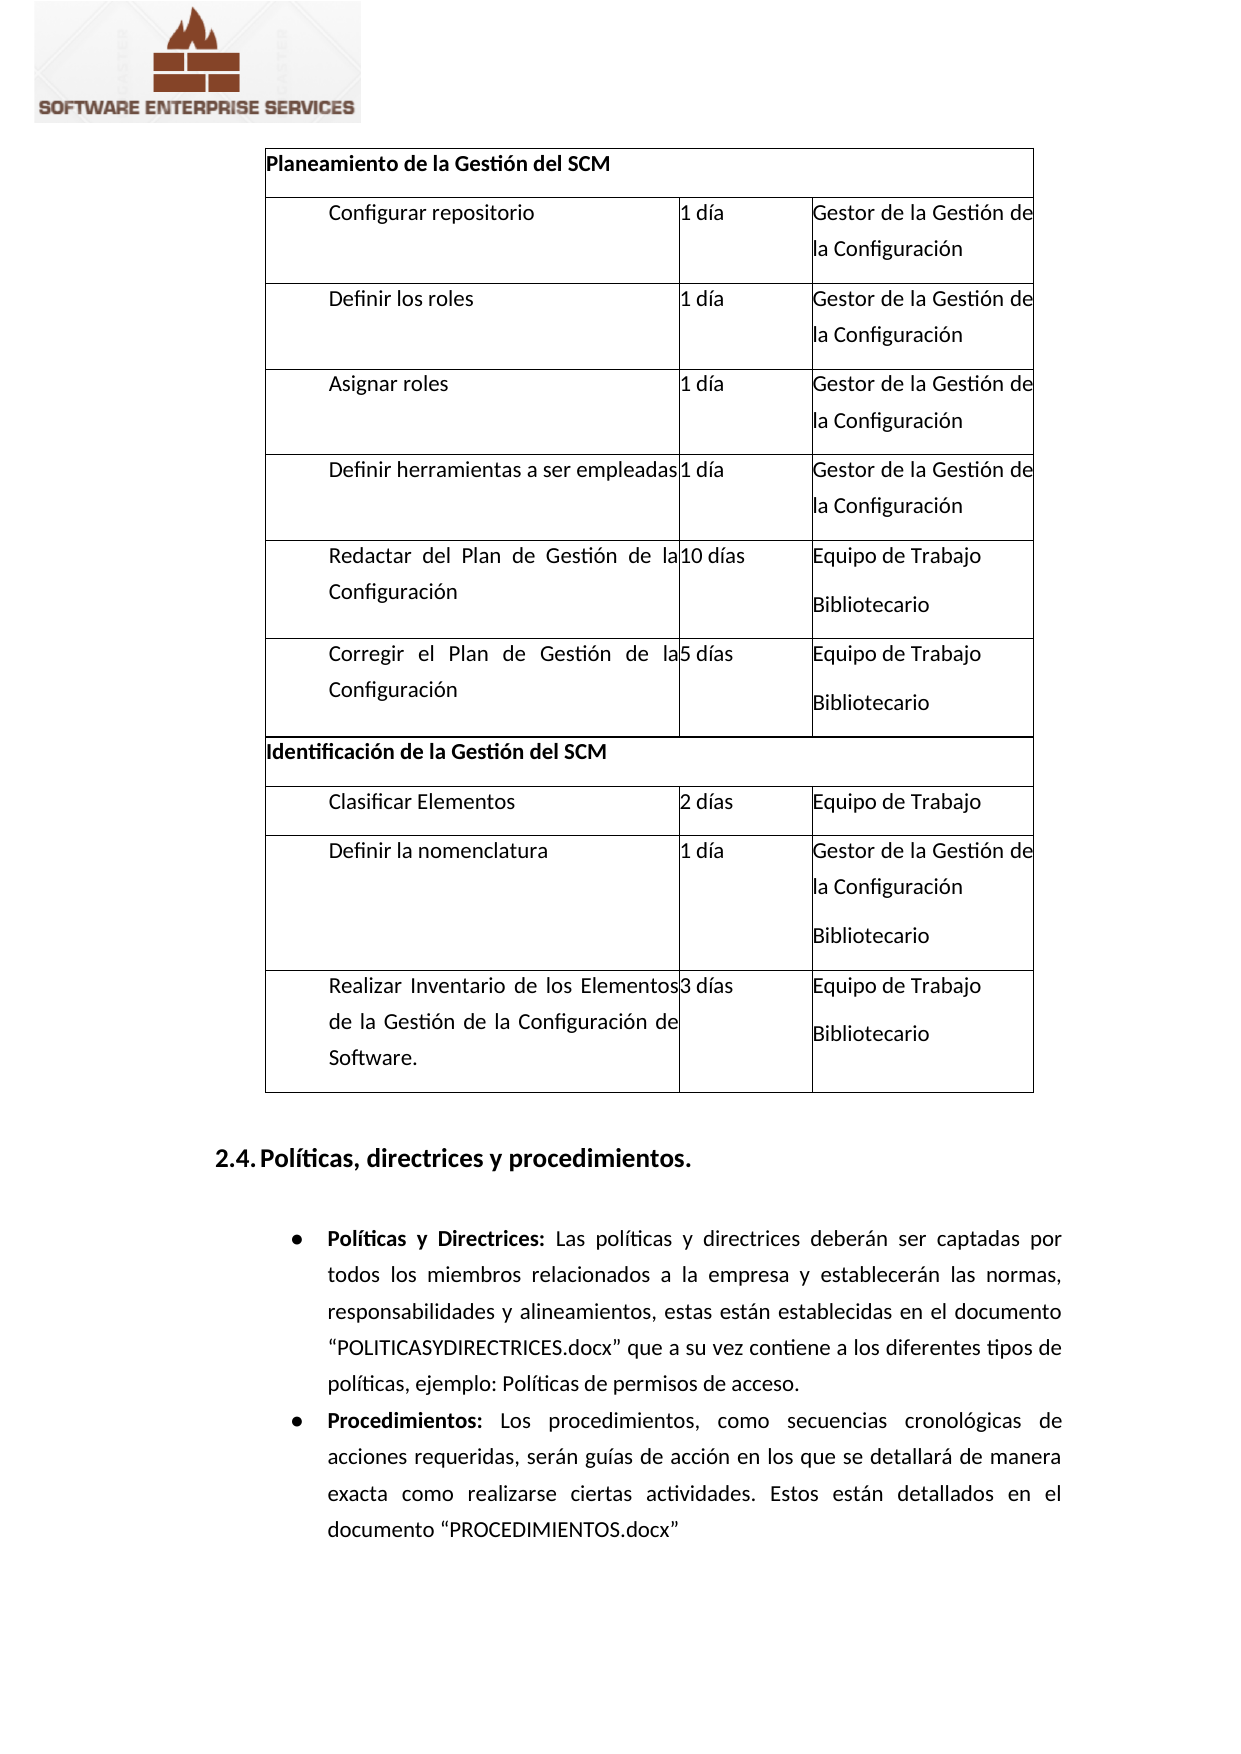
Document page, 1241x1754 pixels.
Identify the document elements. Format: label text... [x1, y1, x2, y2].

table_cell Equipo de Trabajo Bibliotecario [813, 971, 1033, 1092]
table_cell Clasificar Elementos [266, 787, 679, 835]
table_cell Planeamiento de la Gestión del SCM [266, 149, 1033, 197]
table_cell Gestor de la Gestión de la Configuración [813, 455, 1033, 540]
table_cell Gestor de la Gestión de la Configuración [813, 370, 1033, 454]
table_cell 2 días [680, 787, 812, 835]
table_cell 3 días [680, 971, 812, 1092]
table_cell 5 días [680, 639, 812, 736]
table_cell Gestor de la Gestión de la Configuración Bibliotecario [813, 836, 1033, 970]
table_cell 1 día [680, 836, 812, 970]
table_cell 10 días [680, 541, 812, 638]
table_cell Definir la nomenclatura [266, 836, 679, 970]
table_cell Definir los roles [266, 284, 679, 368]
table_cell Definir herramientas a ser empleadas [266, 455, 679, 540]
table_cell Asignar roles [266, 370, 679, 454]
table_cell Equipo de Trabajo [813, 787, 1033, 835]
table_cell Identificación de la Gestión del SCM [266, 738, 1033, 786]
table_cell Gestor de la Gestión de la Configuración [813, 198, 1033, 283]
table_cell Equipo de Trabajo Bibliotecario [813, 541, 1033, 638]
table_cell Redactar del Plan de Gestión de la Configuración [266, 541, 679, 638]
table_cell Configurar repositorio [266, 198, 679, 283]
picture [34, 1, 361, 123]
subtitle Políticas, directrices y procedimientos. [215, 1142, 1063, 1175]
table_cell 1 día [680, 198, 812, 283]
table_cell 1 día [680, 370, 812, 454]
table_cell Gestor de la Gestión de la Configuración [813, 284, 1033, 368]
table_cell 1 día [680, 284, 812, 368]
table_cell Equipo de Trabajo Bibliotecario [813, 639, 1033, 736]
table_cell 1 día [680, 455, 812, 540]
table_cell Corregir el Plan de Gestión de la Configuración [266, 639, 679, 736]
table_cell Realizar Inventario de los Elementos de la Gestión de la Configuración de Software. [266, 971, 679, 1092]
